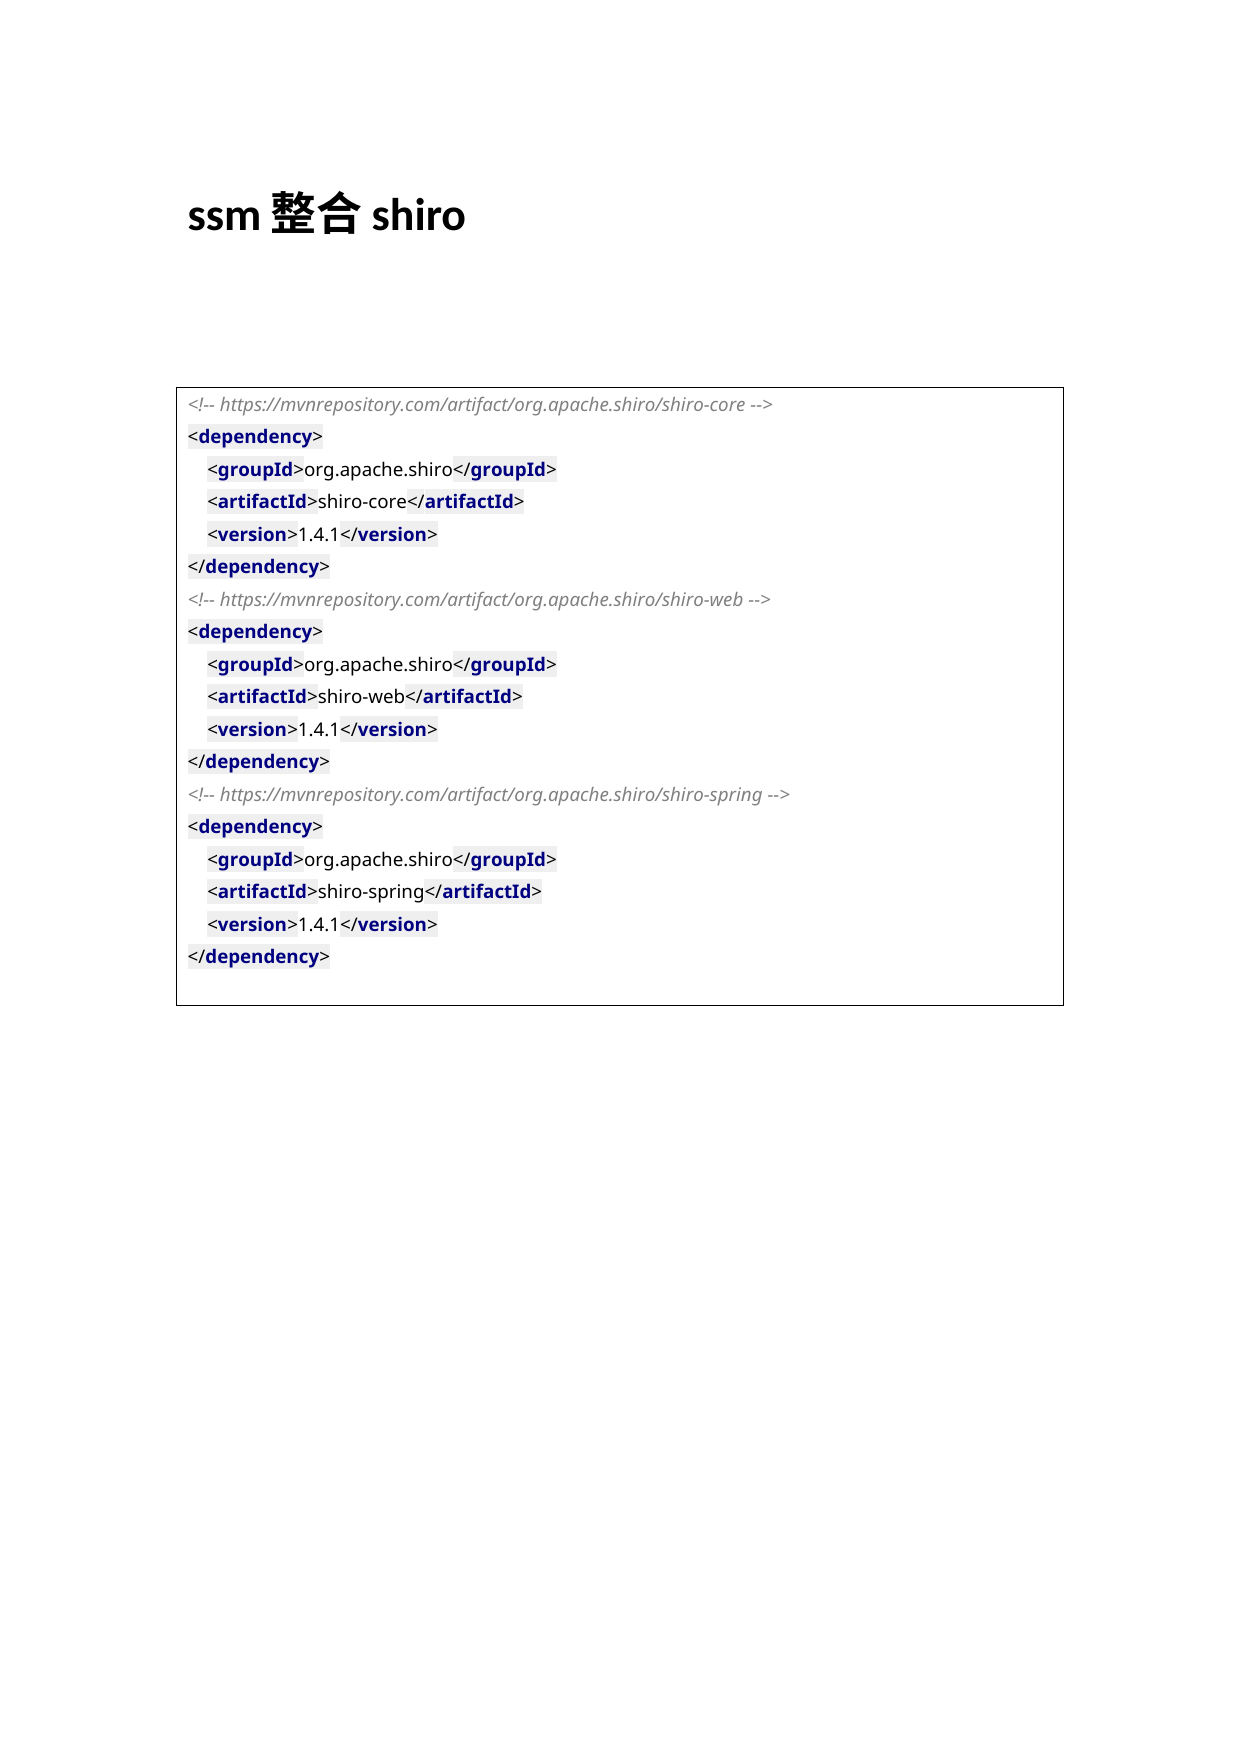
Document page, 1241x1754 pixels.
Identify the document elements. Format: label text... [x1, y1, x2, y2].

subtitle ssm整合shiro [187, 162, 1053, 259]
table_header <!-- https://mvnrepository.com/artifact/org.apache.shiro/shiro-core --> <dependency> <groupId>org.apache.shiro</groupId> <artifactId>shiro-core</artifactId> <version>1.4.1</version> </dependency> <!-- https://mvnrepository.com/artifact/org.apache.shiro/shiro-web --> <dependency> <groupId>org.apache.shiro</groupId> <artifactId>shiro-web</artifactId> <version>1.4.1</version> </dependency> <!-- https://mvnrepository.com/artifact/org.apache.shiro/shiro-spring --> <dependency> <groupId>org.apache.shiro</groupId> <artifactId>shiro-spring</artifactId> <version>1.4.1</version> </dependency> [177, 388, 1063, 1005]
